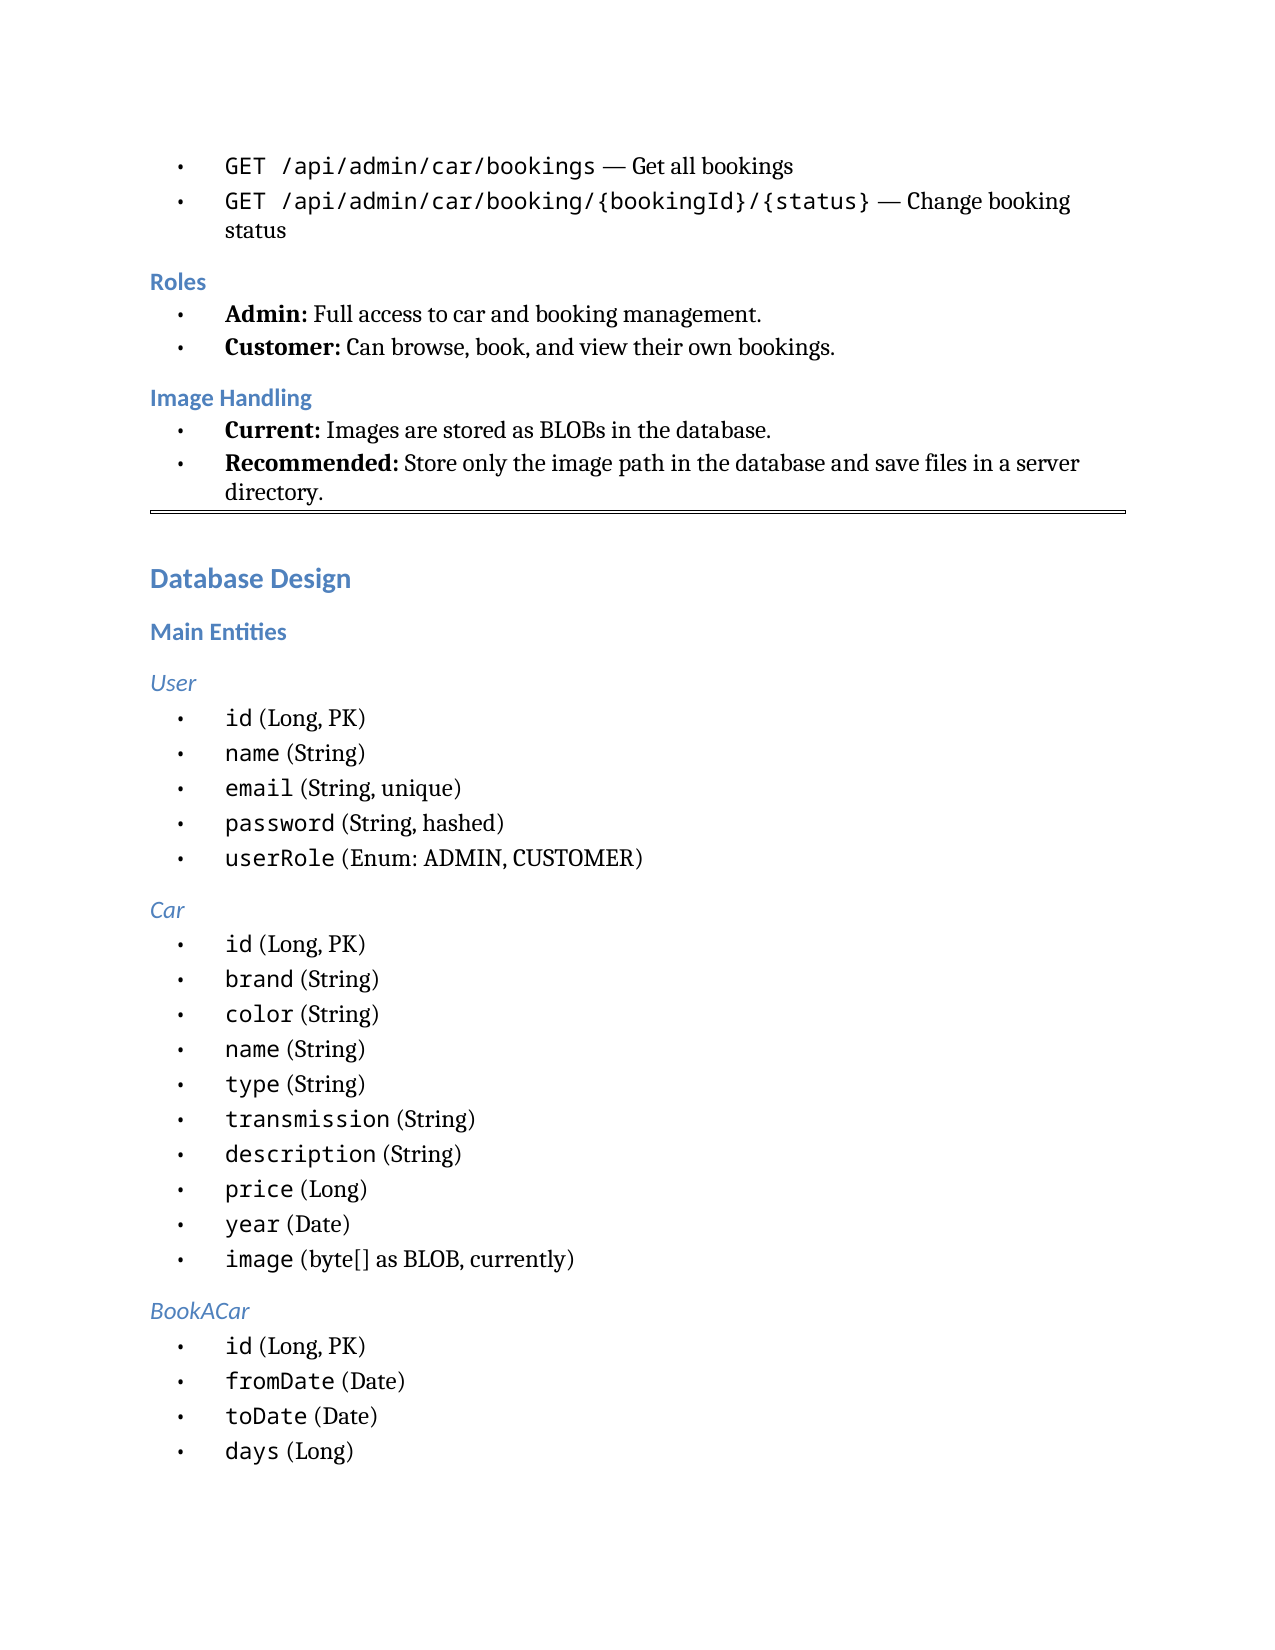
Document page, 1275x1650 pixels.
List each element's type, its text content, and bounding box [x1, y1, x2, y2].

list password (String, hashed) [175, 807, 1125, 838]
list Admin: Full access to car and booking management. [175, 300, 1125, 329]
list id (Long, PK) [175, 928, 1125, 959]
list color (String) [175, 998, 1125, 1029]
list name (String) [175, 1033, 1125, 1064]
list price (Long) [175, 1173, 1125, 1204]
list userRole (Enum: ADMIN, CUSTOMER) [175, 842, 1125, 873]
list Current: Images are stored as BLOBs in the database. [175, 416, 1125, 445]
subtitle Roles [150, 266, 1125, 296]
list brand (String) [175, 963, 1125, 994]
subtitle Database Design [150, 560, 1125, 595]
list name (String) [175, 737, 1125, 768]
list Recommended: Store only the image path in the database and save files in a server directory. [175, 449, 1125, 506]
list Customer: Can browse, book, and view their own bookings. [175, 333, 1125, 361]
list description (String) [175, 1138, 1125, 1169]
subtitle BookACar [150, 1295, 1125, 1326]
subtitle User [150, 668, 1125, 698]
list GET /api/admin/car/bookings — Get all bookings [175, 150, 1125, 181]
subtitle Main Entities [150, 616, 1125, 647]
list transmission (String) [175, 1103, 1125, 1134]
subtitle Car [150, 894, 1125, 924]
list GET /api/admin/car/booking/{bookingId}/{status} — Change booking status [175, 185, 1125, 245]
list id (Long, PK) [175, 702, 1125, 733]
list toDate (Date) [175, 1399, 1125, 1431]
list id (Long, PK) [175, 1329, 1125, 1361]
list days (Long) [175, 1434, 1125, 1466]
list year (Date) [175, 1208, 1125, 1239]
subtitle Image Handling [150, 382, 1125, 413]
list fromDate (Date) [175, 1364, 1125, 1396]
list type (String) [175, 1068, 1125, 1099]
list image (byte[] as BLOB, currently) [175, 1243, 1125, 1274]
list email (String, unique) [175, 772, 1125, 803]
